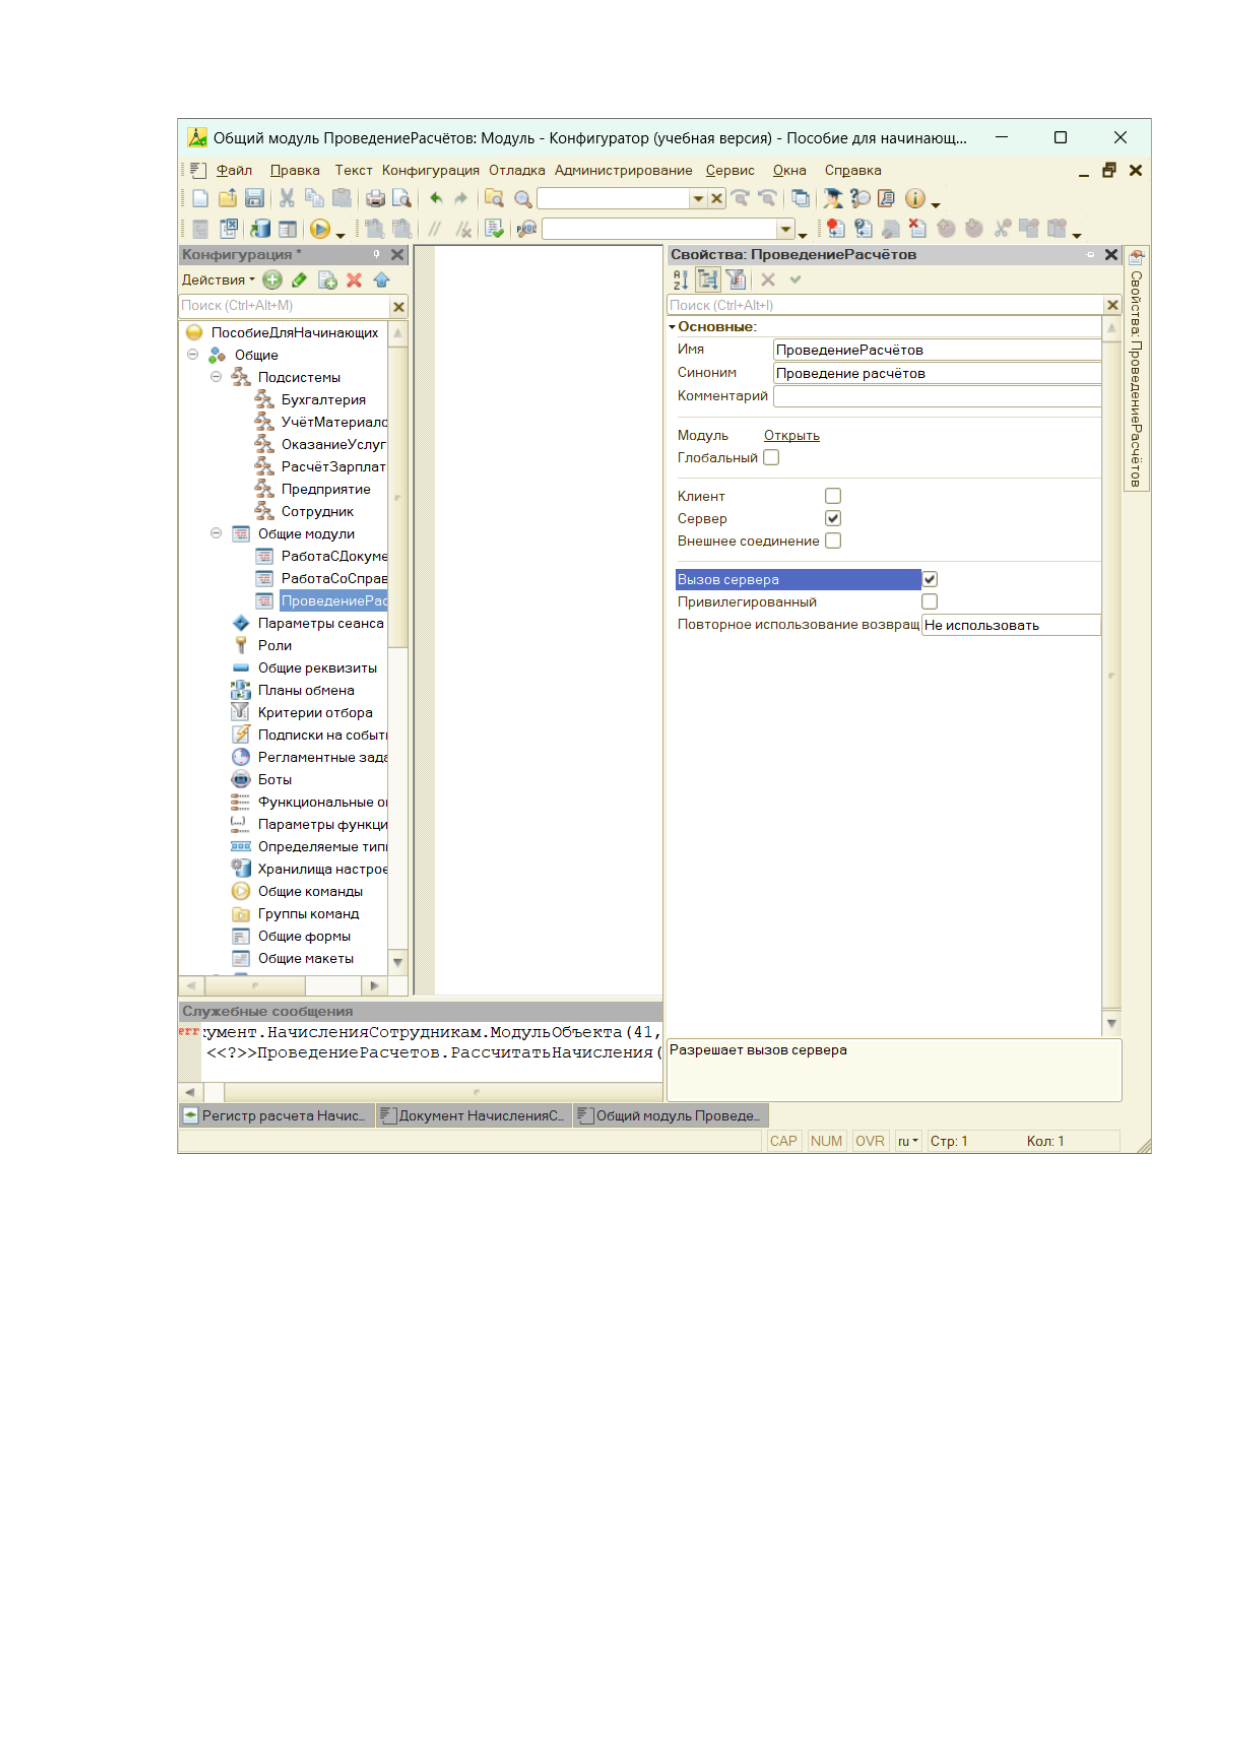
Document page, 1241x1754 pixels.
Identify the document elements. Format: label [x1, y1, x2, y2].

picture [177, 118, 1152, 1154]
